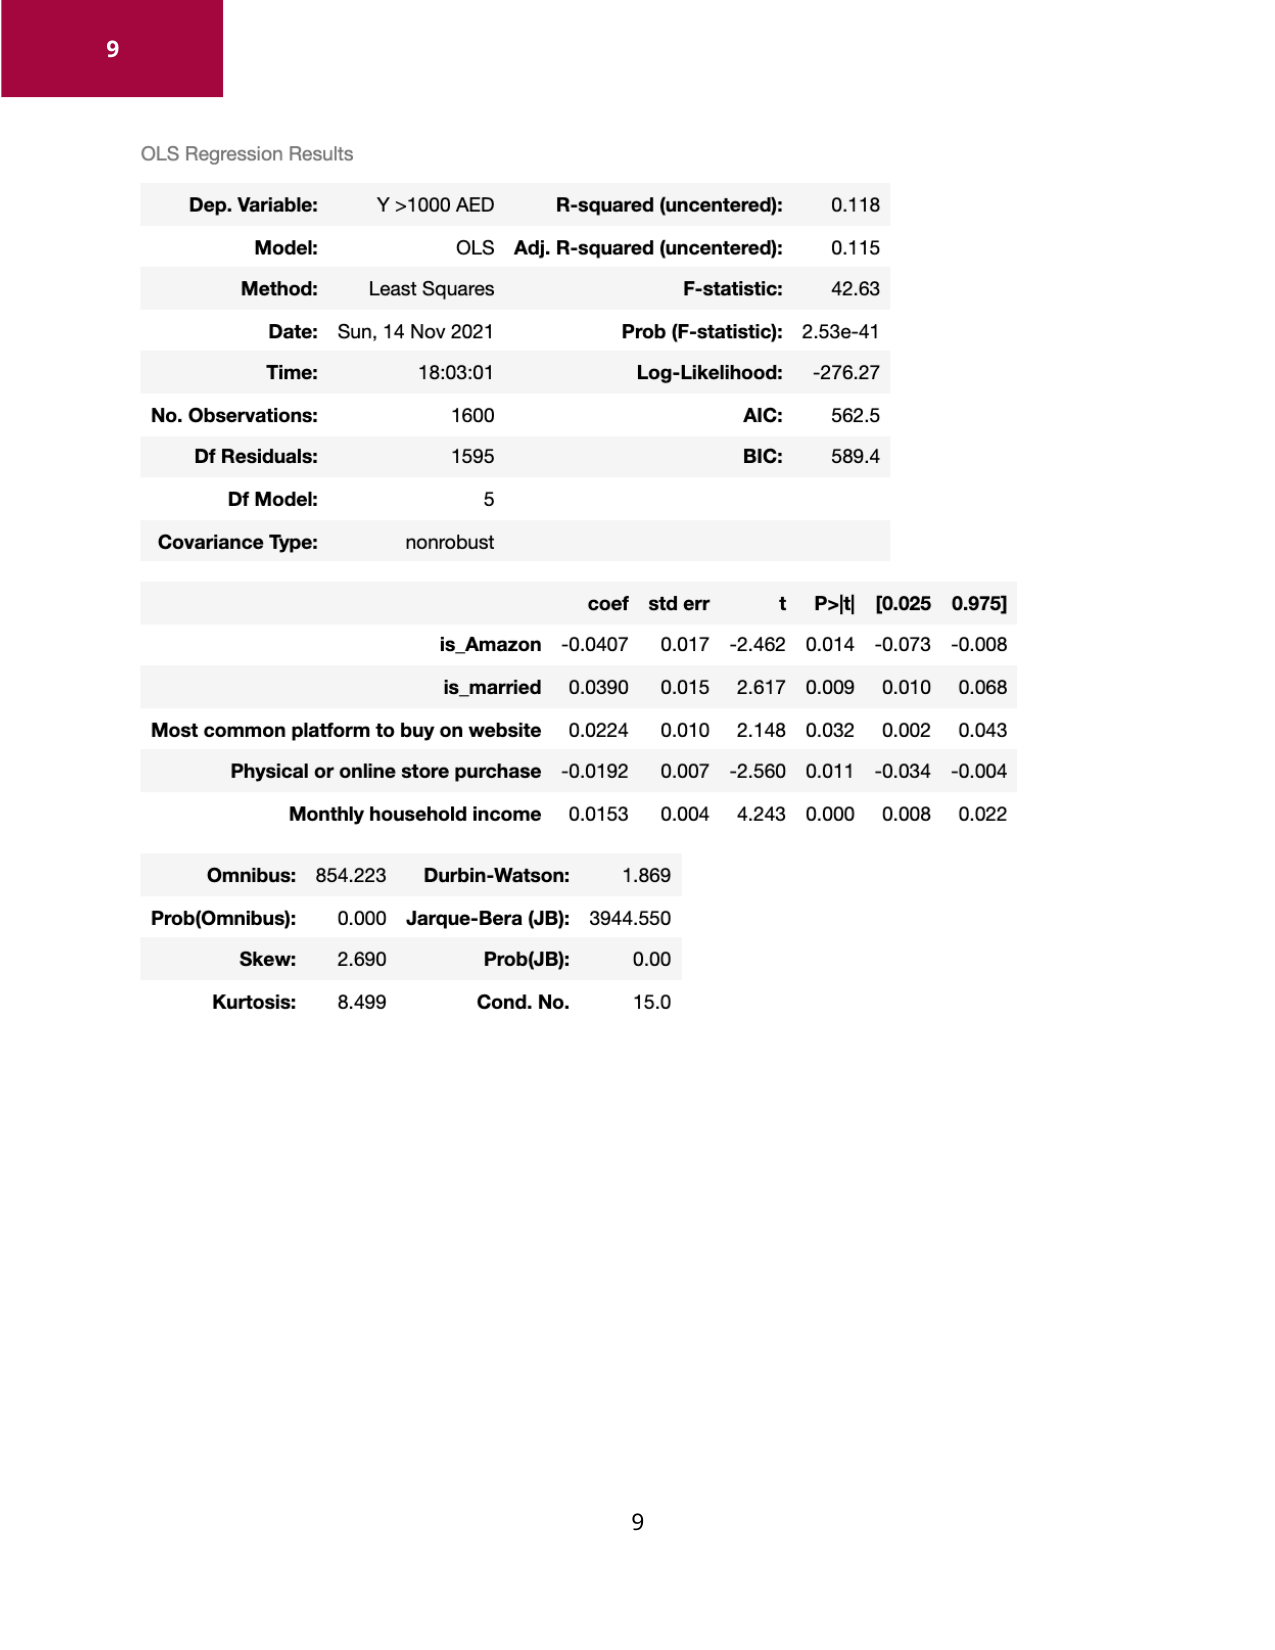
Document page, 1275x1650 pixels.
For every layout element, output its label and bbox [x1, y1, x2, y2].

picture [120, 138, 1155, 1064]
